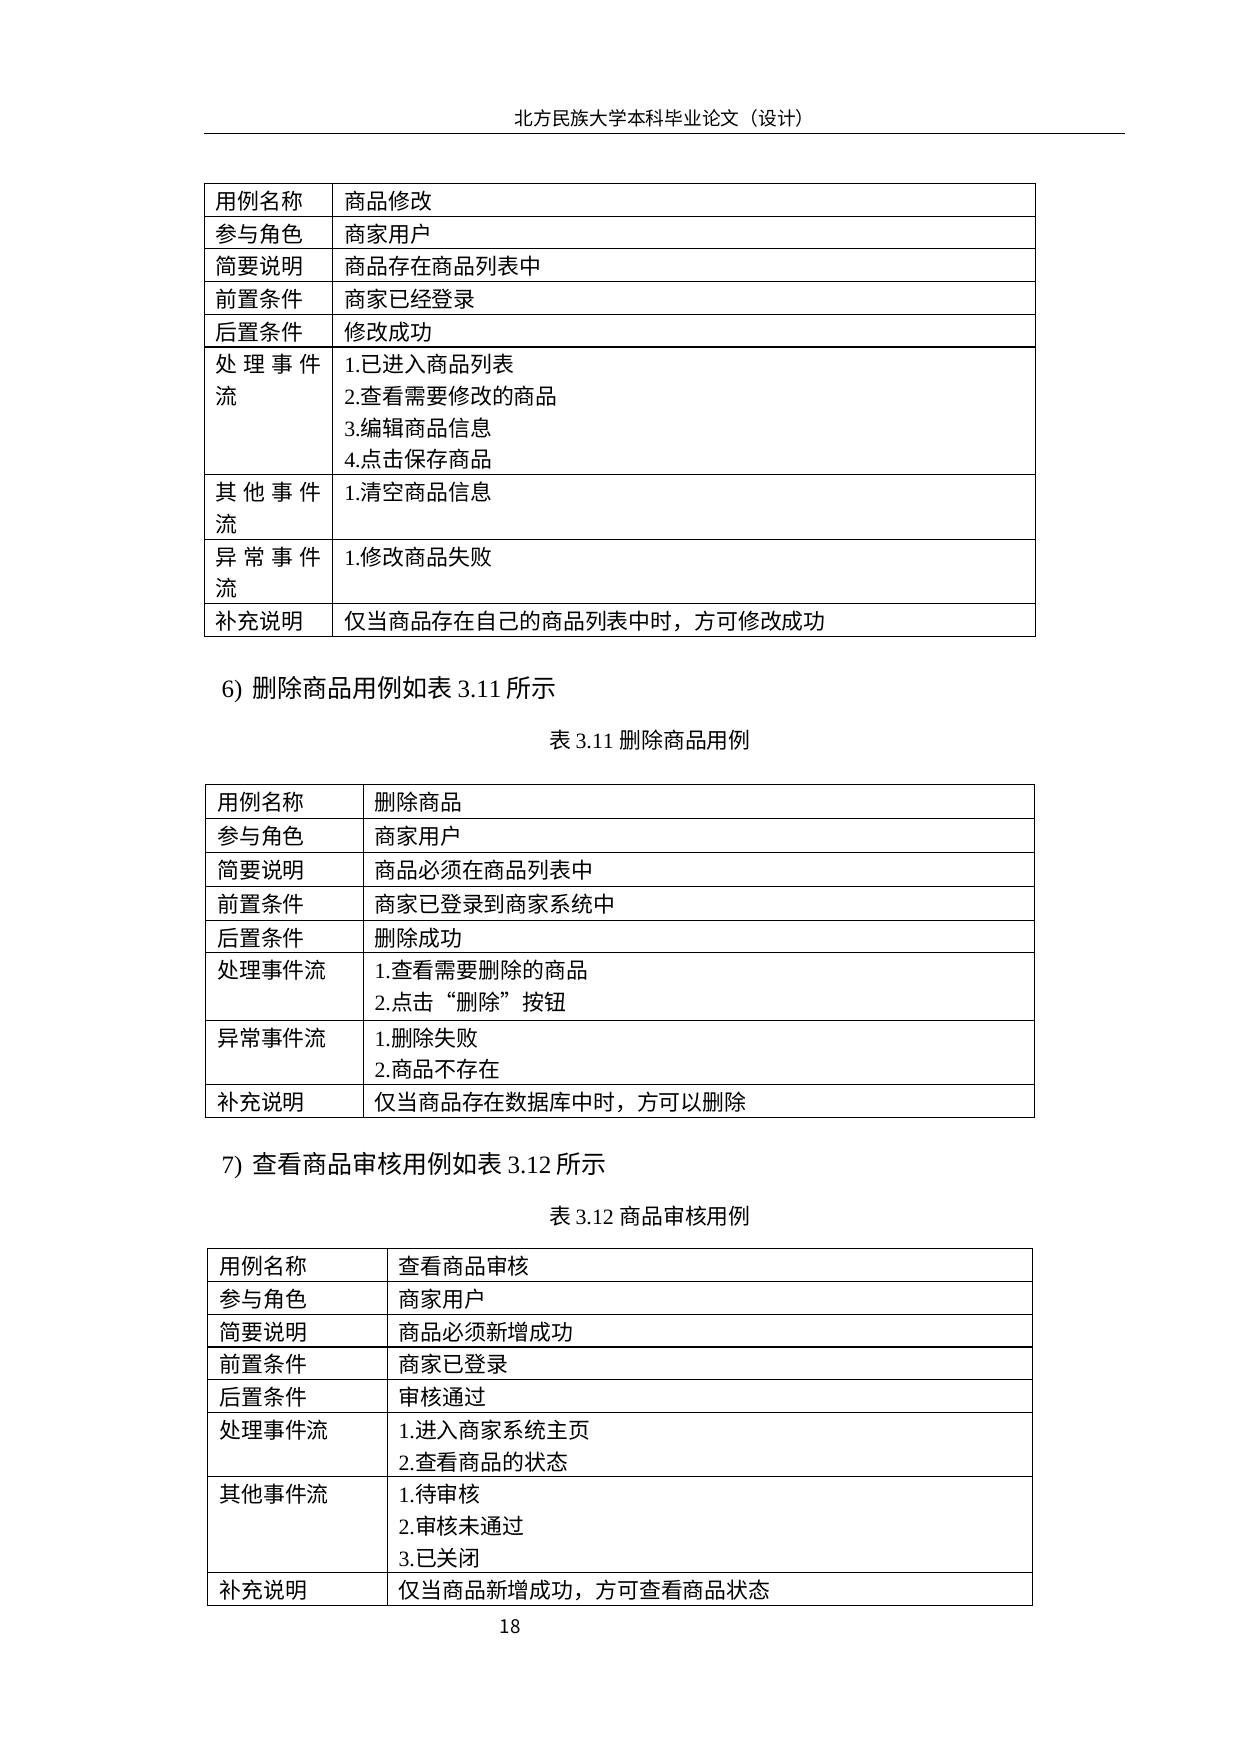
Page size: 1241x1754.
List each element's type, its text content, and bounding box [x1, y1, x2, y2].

table_header 用例名称 [205, 184, 332, 216]
table_cell 1.删除失败 2.商品不存在 [364, 1021, 1034, 1084]
table_cell 商家用户 [364, 819, 1034, 852]
text 表3.12 商品审核用例 [177, 1199, 1122, 1231]
table_cell 其他事件流 [205, 475, 332, 538]
table_cell 其他事件流 [208, 1477, 387, 1572]
table_cell 1.已进入商品列表 2.查看需要修改的商品 3.编辑商品信息 4.点击保存商品 [333, 348, 1035, 474]
table_cell 商家已登录到商家系统中 [364, 887, 1034, 919]
table_cell 审核通过 [388, 1380, 1032, 1412]
table_cell 商品必须在商品列表中 [364, 853, 1034, 886]
table_cell 参与角色 [208, 1282, 387, 1314]
table_cell 异常事件流 [205, 540, 332, 603]
table_cell 补充说明 [208, 1573, 387, 1605]
table_cell 商家已登录 [388, 1348, 1032, 1379]
table_cell 1.进入商家系统主页 2.查看商品的状态 [388, 1413, 1032, 1476]
list 查看商品审核用例如表3.12所示 [177, 1145, 1122, 1181]
list 删除商品用例如表3.11所示 [177, 668, 1122, 704]
table_header 商品修改 [333, 184, 1035, 216]
table_cell 仅当商品存在自己的商品列表中时，方可修改成功 [333, 604, 1035, 636]
table_cell 1.待审核 2.审核未通过 3.已关闭 [388, 1477, 1032, 1572]
table_cell 1.查看需要删除的商品 2.点击“删除”按钮 [364, 953, 1034, 1020]
table_cell 删除成功 [364, 921, 1034, 952]
table_cell 补充说明 [206, 1085, 363, 1117]
table_header 用例名称 [206, 785, 363, 818]
table_cell 参与角色 [206, 819, 363, 852]
table_cell 商品存在商品列表中 [333, 249, 1035, 281]
table_cell 简要说明 [206, 853, 363, 886]
table_cell 前置条件 [208, 1348, 387, 1379]
table_cell 前置条件 [206, 887, 363, 919]
table_header 查看商品审核 [388, 1249, 1032, 1281]
table_cell 仅当商品新增成功，方可查看商品状态 [388, 1573, 1032, 1605]
table_cell 处理事件流 [206, 953, 363, 1020]
table_cell 前置条件 [205, 282, 332, 314]
table_cell 处理事件流 [208, 1413, 387, 1476]
table_cell 后置条件 [208, 1380, 387, 1412]
table_header 删除商品 [364, 785, 1034, 818]
table_cell 补充说明 [205, 604, 332, 636]
table_cell 仅当商品存在数据库中时，方可以删除 [364, 1085, 1034, 1117]
table_cell 商家已经登录 [333, 282, 1035, 314]
table_cell 后置条件 [206, 921, 363, 952]
table_cell 后置条件 [205, 315, 332, 346]
table_cell 1.清空商品信息 [333, 475, 1035, 538]
table_cell 商品必须新增成功 [388, 1315, 1032, 1346]
table_cell 修改成功 [333, 315, 1035, 346]
table_cell 参与角色 [205, 217, 332, 248]
table_cell 简要说明 [205, 249, 332, 281]
table_header 用例名称 [208, 1249, 387, 1281]
table_cell 处理事件流 [205, 348, 332, 474]
table_cell 商家用户 [388, 1282, 1032, 1314]
text 表3.11 删除商品用例 [177, 723, 1122, 754]
table_cell 简要说明 [208, 1315, 387, 1346]
table_cell 1.修改商品失败 [333, 540, 1035, 603]
table_cell 商家用户 [333, 217, 1035, 248]
table_cell 异常事件流 [206, 1021, 363, 1084]
